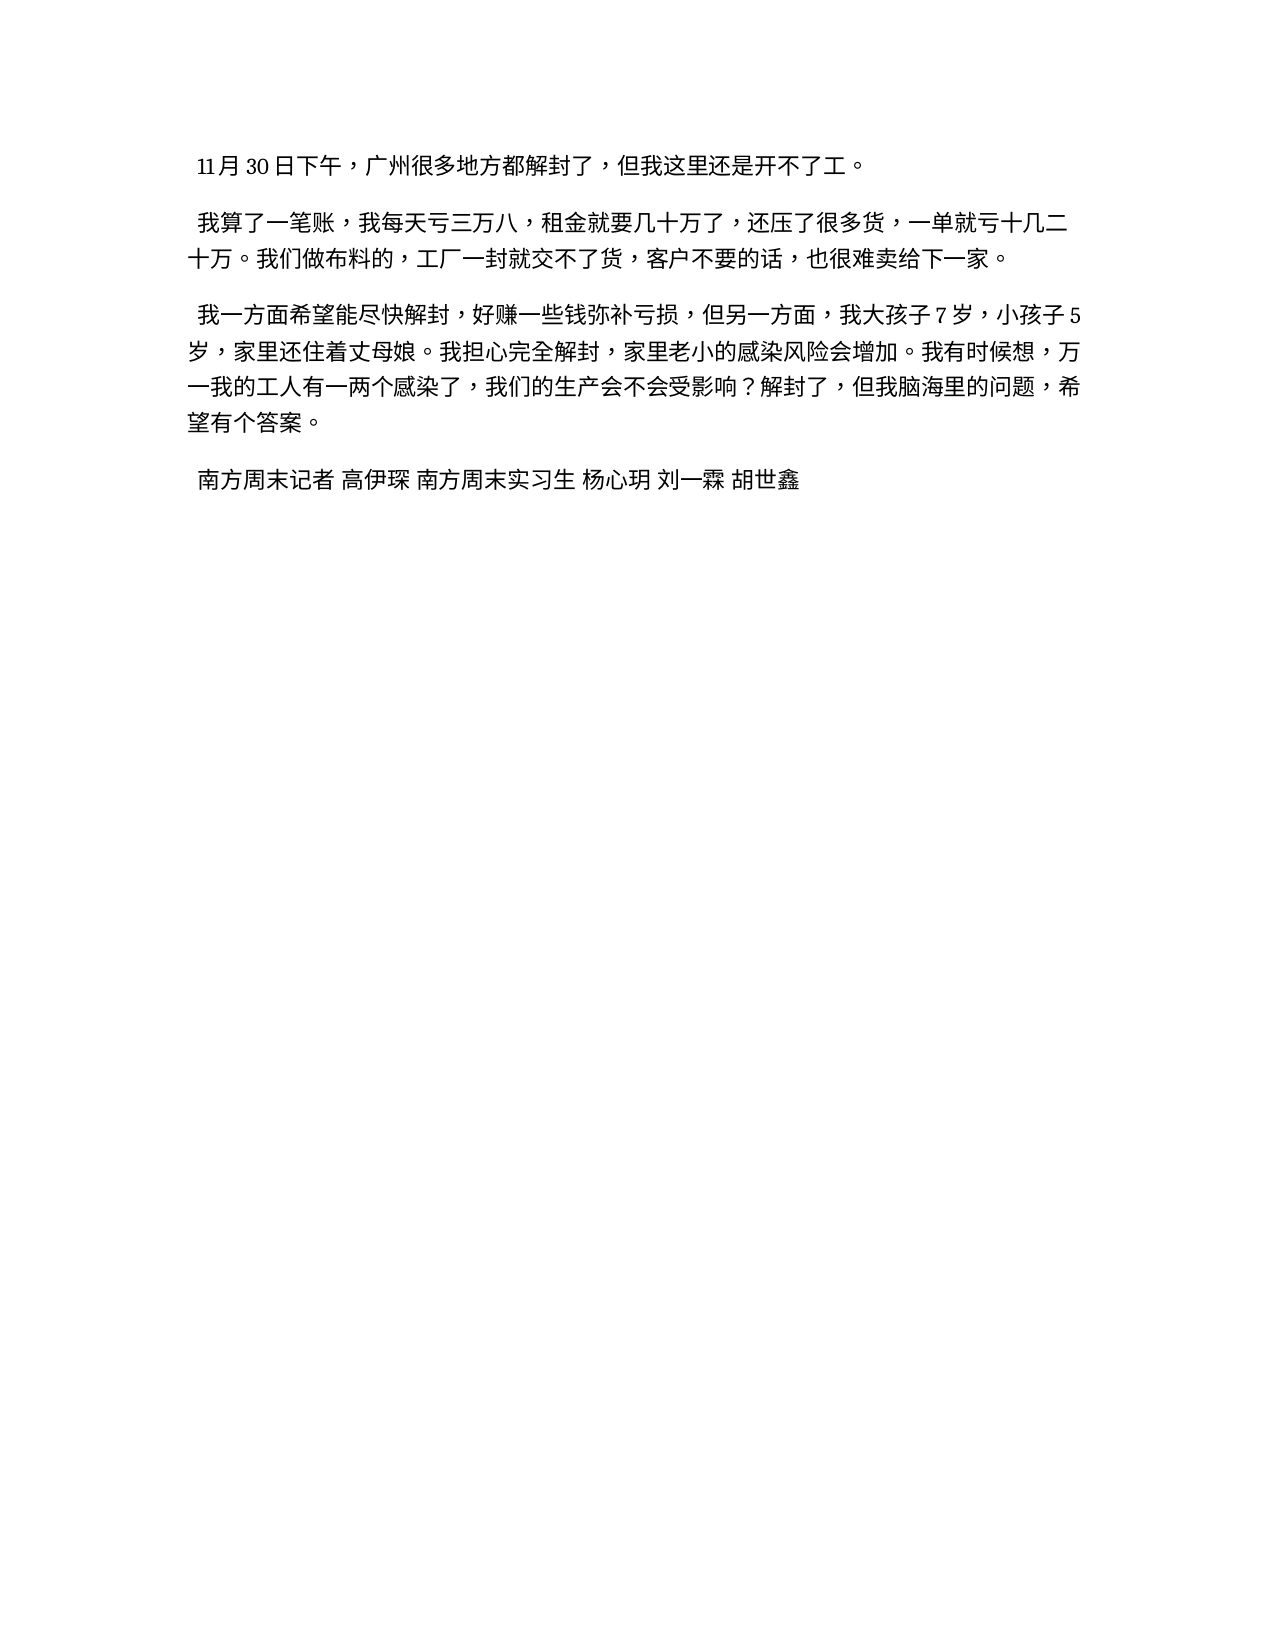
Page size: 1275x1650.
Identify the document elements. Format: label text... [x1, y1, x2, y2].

text 南方周末记者 高伊琛 南方周末实习生 杨心玥 刘一霖 胡世鑫 [187, 464, 1087, 495]
text 11月30日下午，广州很多地方都解封了，但我这里还是开不了工。 [187, 150, 1087, 181]
text 我算了一笔账，我每天亏三万八，租金就要几十万了，还压了很多货，一单就亏十几二十万。我们做布料的，工厂一封就交不了货，客户不要的话，也很难卖给下一家。 [187, 207, 1087, 274]
text 我一方面希望能尽快解封，好赚一些钱弥补亏损，但另一方面，我大孩子7岁，小孩子5岁，家里还住着丈母娘。我担心完全解封，家里老小的感染风险会增加。我有时候想，万一我的工人有一两个感染了，我们的生产会不会受影响？解封了，但我脑海里的问题，希望有个答案。 [187, 299, 1087, 438]
